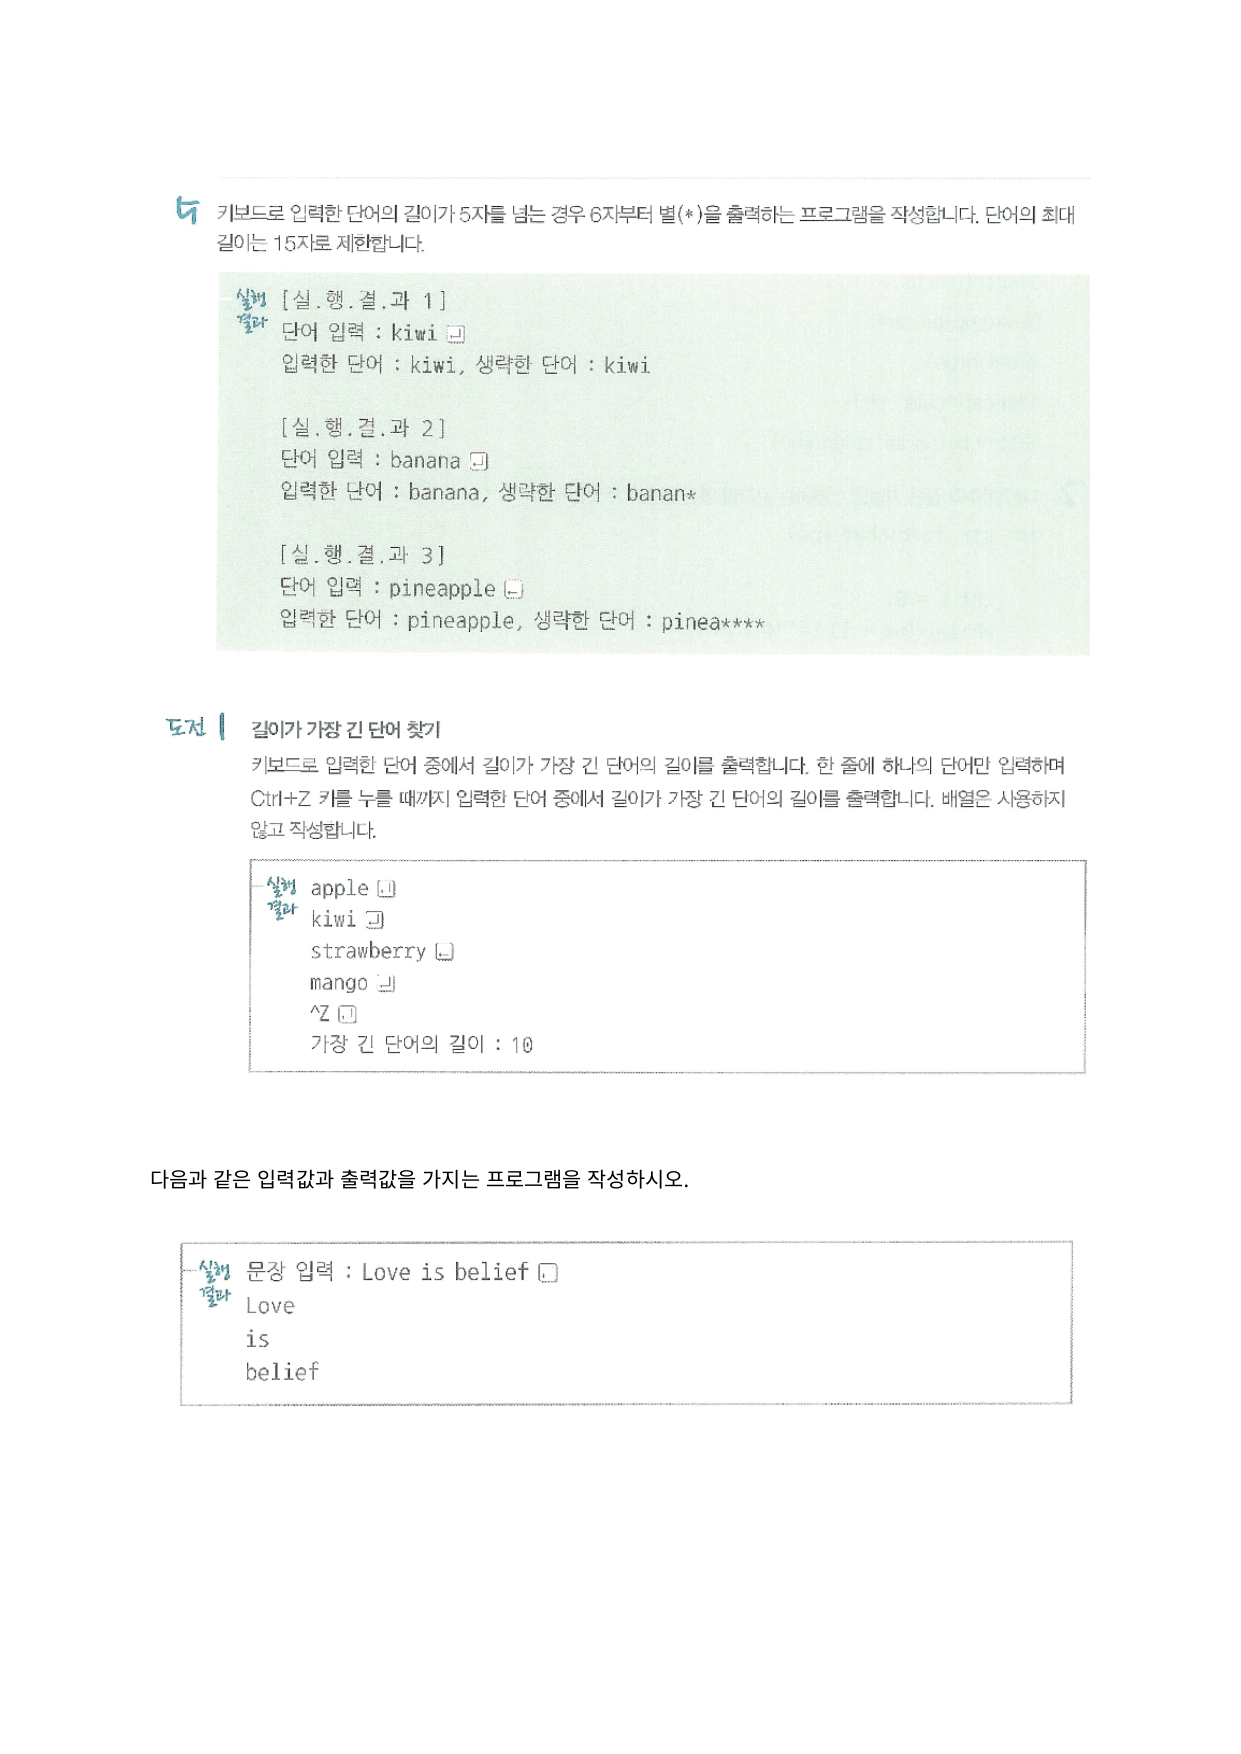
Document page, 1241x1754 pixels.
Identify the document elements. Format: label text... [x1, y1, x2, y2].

text 다음과 같은 입력값과 출력값을 가지는 프로그램을 작성하시오. [150, 1164, 1090, 1194]
picture [150, 1219, 1091, 1416]
picture [150, 177, 1091, 675]
picture [150, 699, 1091, 1086]
